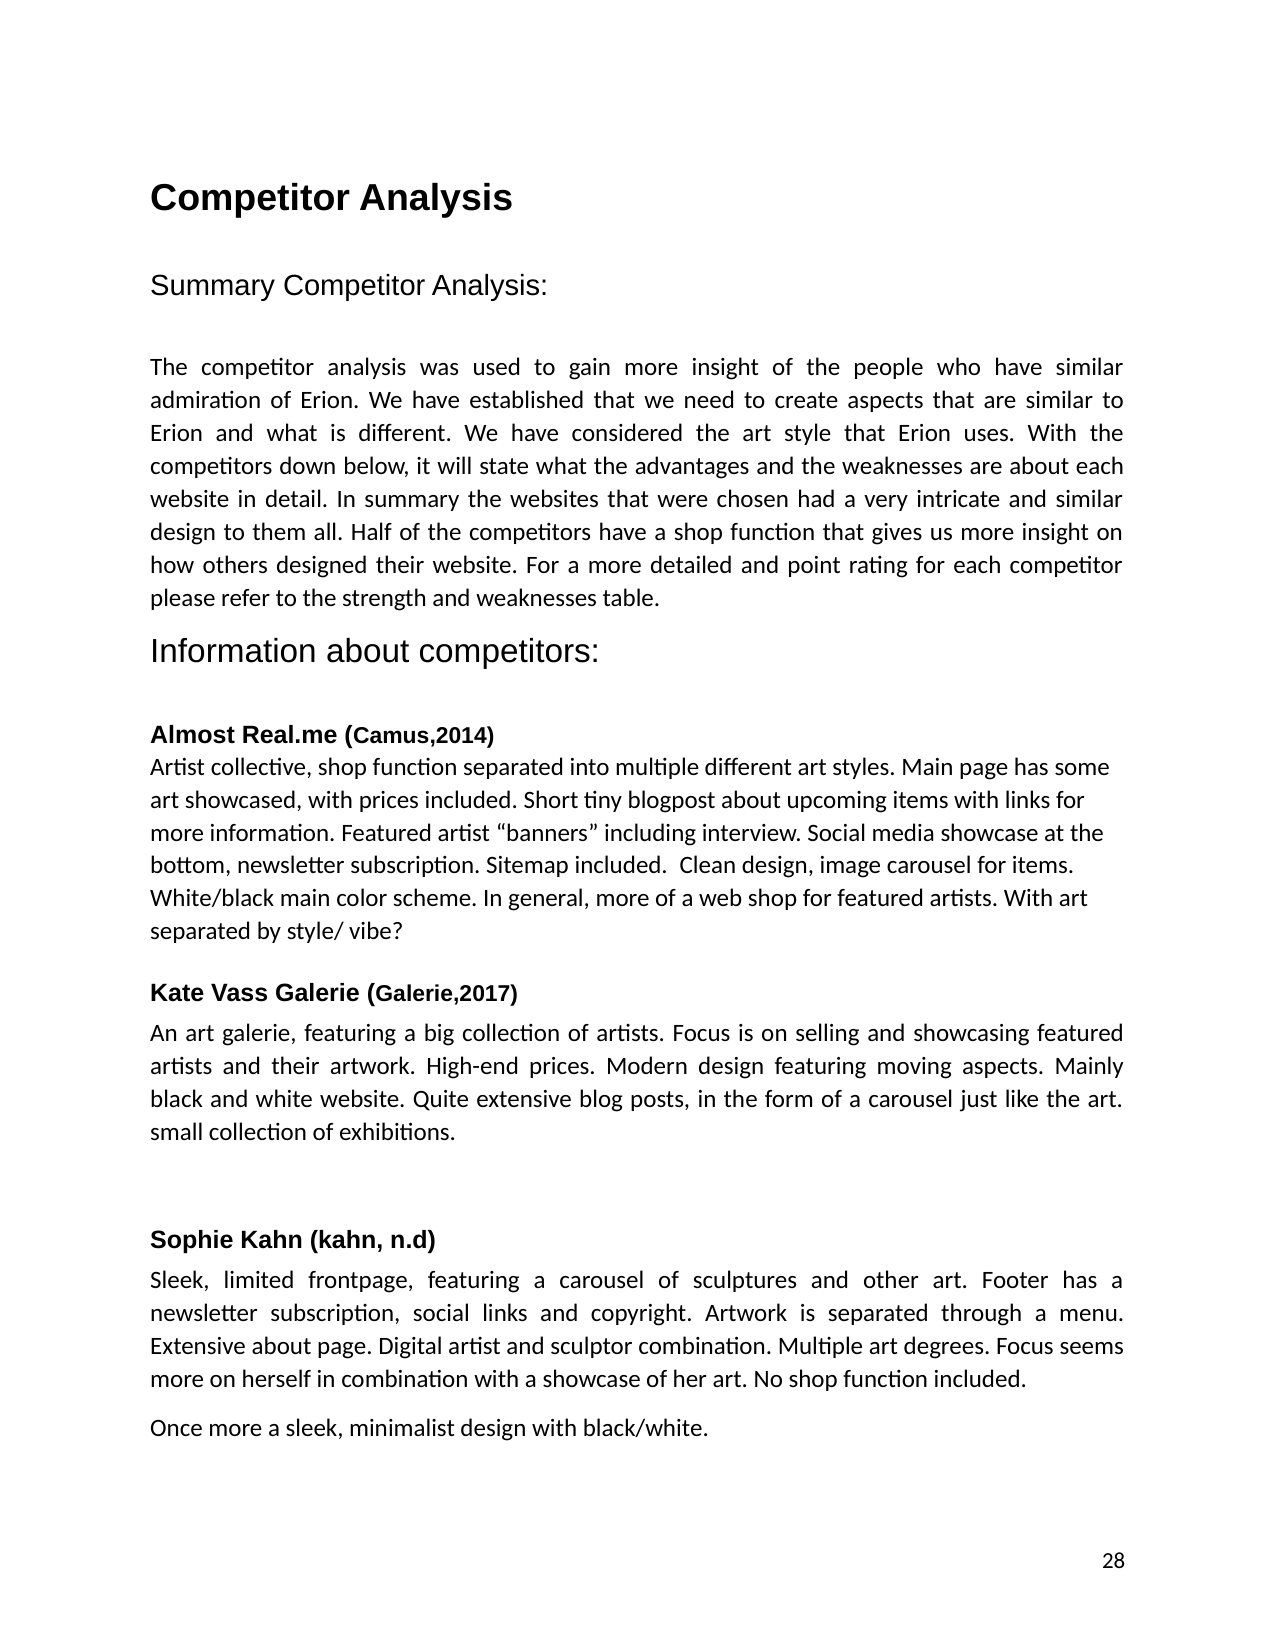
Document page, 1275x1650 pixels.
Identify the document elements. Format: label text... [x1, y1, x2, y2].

subtitle Sophie Kahn (kahn, n.d) [150, 1224, 1125, 1253]
text The competitor analysis was used to gain more insight of the people who have similar admiration of Erion. We have established that we need to create aspects that are similar to Erion and what is different. We have considered the art style that Erion uses. With the competitors down below, it will state what the advantages and the weaknesses are about each website in detail. In summary the websites that were chosen had a very intricate and similar design to them all. Half of the competitors have a shop function that gives us more insight on how others designed their website. For a more detailed and point rating for each competitor please refer to the strength and weaknesses table. [150, 351, 1125, 612]
subtitle Summary Competitor Analysis: [150, 268, 1125, 302]
text Sleek, limited frontpage, featuring a carousel of sculptures and other art. Footer has a newsletter subscription, social links and copyright. Artwork is separated through a menu. Extensive about page. Digital artist and sculptor combination. Multiple art degrees. Focus seems more on herself in combination with a showcase of her art. No shop function included. [150, 1264, 1125, 1393]
subtitle Kate Vass Galerie (Galerie,2017) [150, 977, 1125, 1006]
subtitle Competitor Analysis [150, 175, 1125, 218]
text An art galerie, featuring a big collection of artists. Focus is on selling and showcasing featured artists and their artwork. High-end prices. Modern design featuring moving aspects. Mainly black and white website. Quite extensive blog posts, in the form of a carousel just like the art. small collection of exhibitions. [150, 1017, 1125, 1146]
text Artist collective, shop function separated into multiple different art styles. Main page has some art showcased, with prices included. Short tiny blogpost about upcoming items with links for more information. Featured artist “banners” including interview. Social media showcase at the bottom, newsletter subscription. Sitemap included. Clean design, image carousel for items. White/black main color scheme. In general, more of a web shop for featured artists. With art separated by style/ vibe? [150, 751, 1125, 946]
subtitle Information about competitors: [150, 631, 1125, 670]
text Once more a sleek, minimalist design with black/white. [150, 1412, 1125, 1443]
subtitle Almost Real.me (Camus,2014) [150, 720, 1125, 748]
